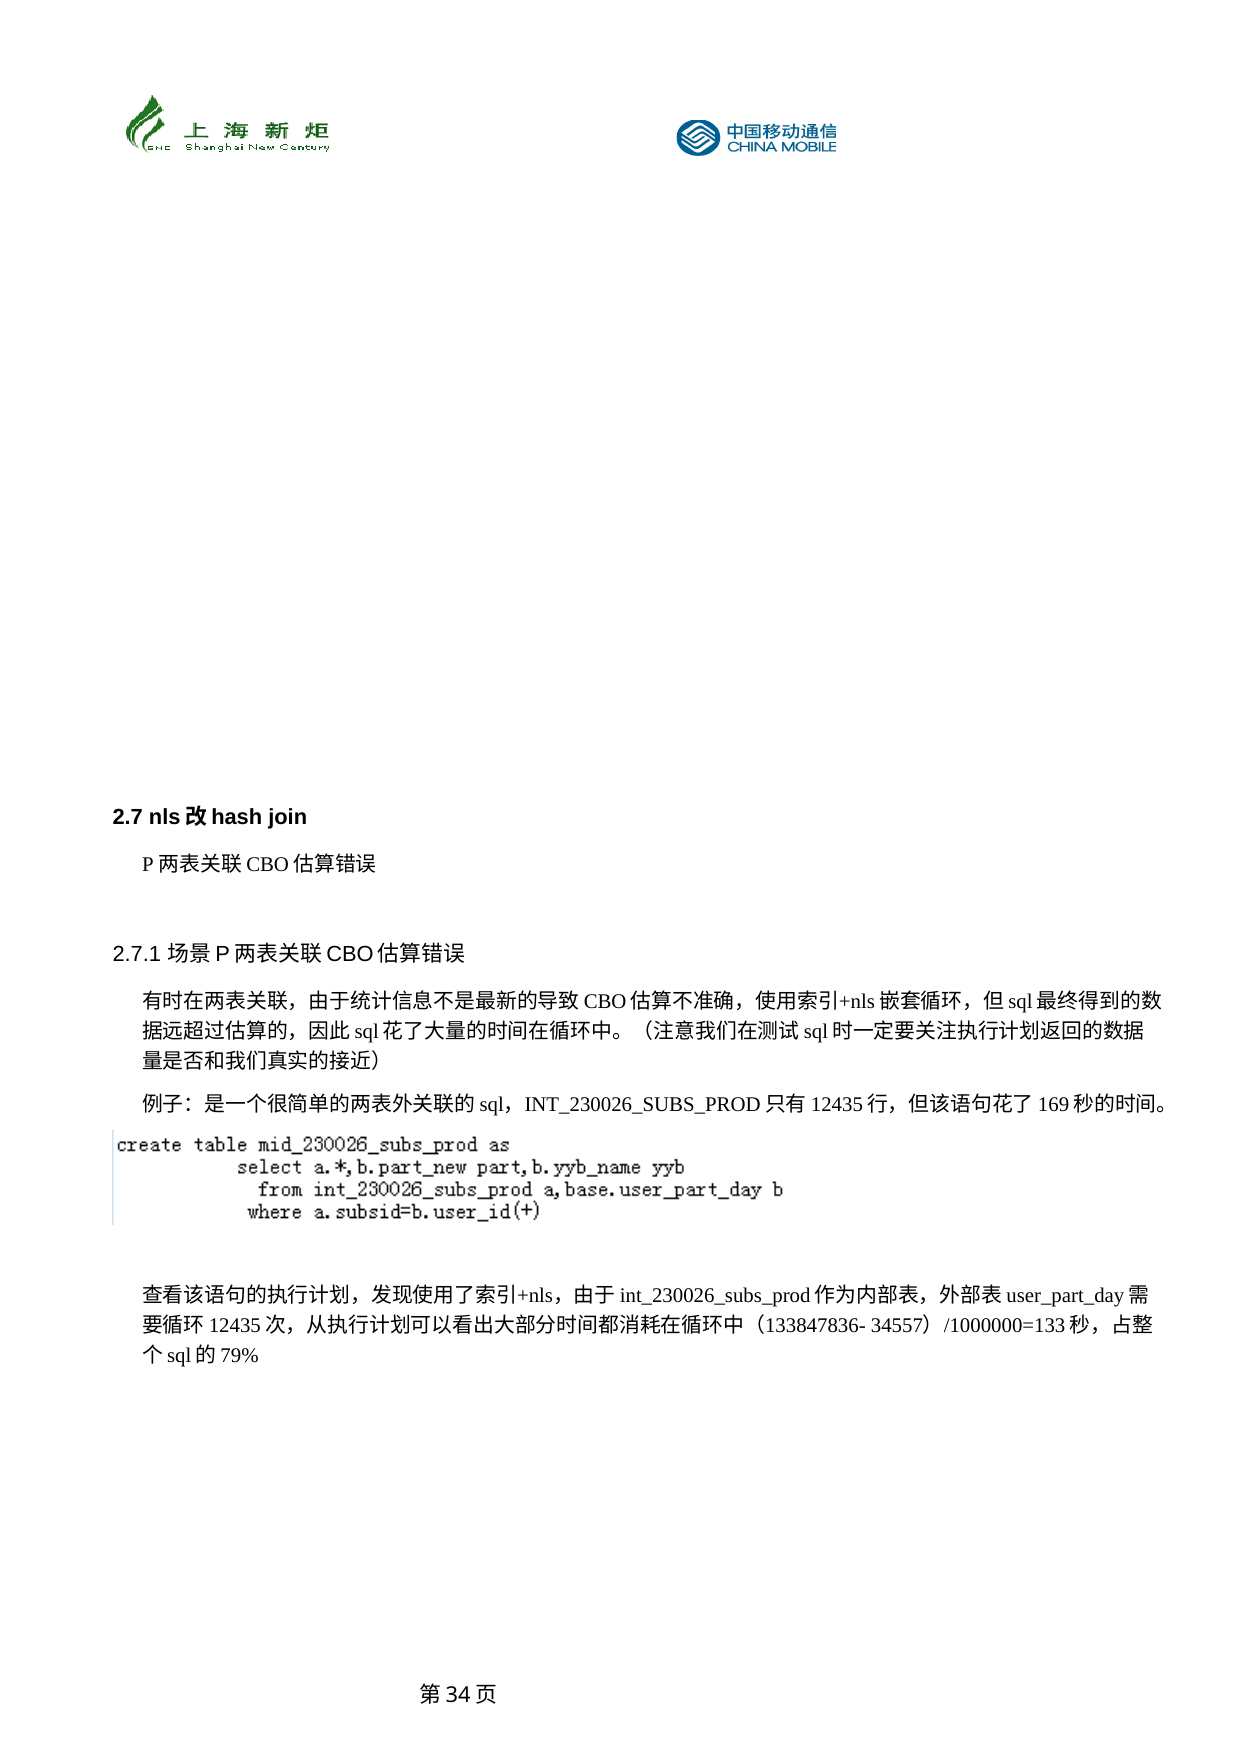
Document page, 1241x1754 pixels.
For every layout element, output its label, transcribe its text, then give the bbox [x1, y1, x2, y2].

text 有时在两表关联，由于统计信息不是最新的导致CBO估算不准确，使用索引+nls嵌套循环，但sql最终得到的数据远超过估算的，因此sql花了大量的时间在循环中。（注意我们在测试sql时一定要关注执行计划返回的数据量是否和我们真实的接近） [142, 984, 1165, 1075]
picture [676, 120, 837, 156]
picture [120, 90, 338, 156]
text 例子：是一个很简单的两表外关联的sql，INT_230026_SUBS_PROD只有12435行，但该语句花了169秒的时间。 [142, 1087, 1165, 1117]
text 查看该语句的执行计划，发现使用了索引+nls，由于int_230026_subs_prod作为内部表，外部表user_part_day需要循环12435次，从执行计划可以看出大部分时间都消耗在循环中（133847836- 34557）/1000000=133秒，占整个sql的79% [142, 1278, 1165, 1368]
text 2.7.1 场景P两表关联CBO估算错误 [112, 936, 1165, 967]
text 2.7 nls改hash join [112, 799, 1165, 831]
text P 两表关联CBO估算错误 [142, 848, 1165, 878]
picture [112, 1130, 859, 1225]
